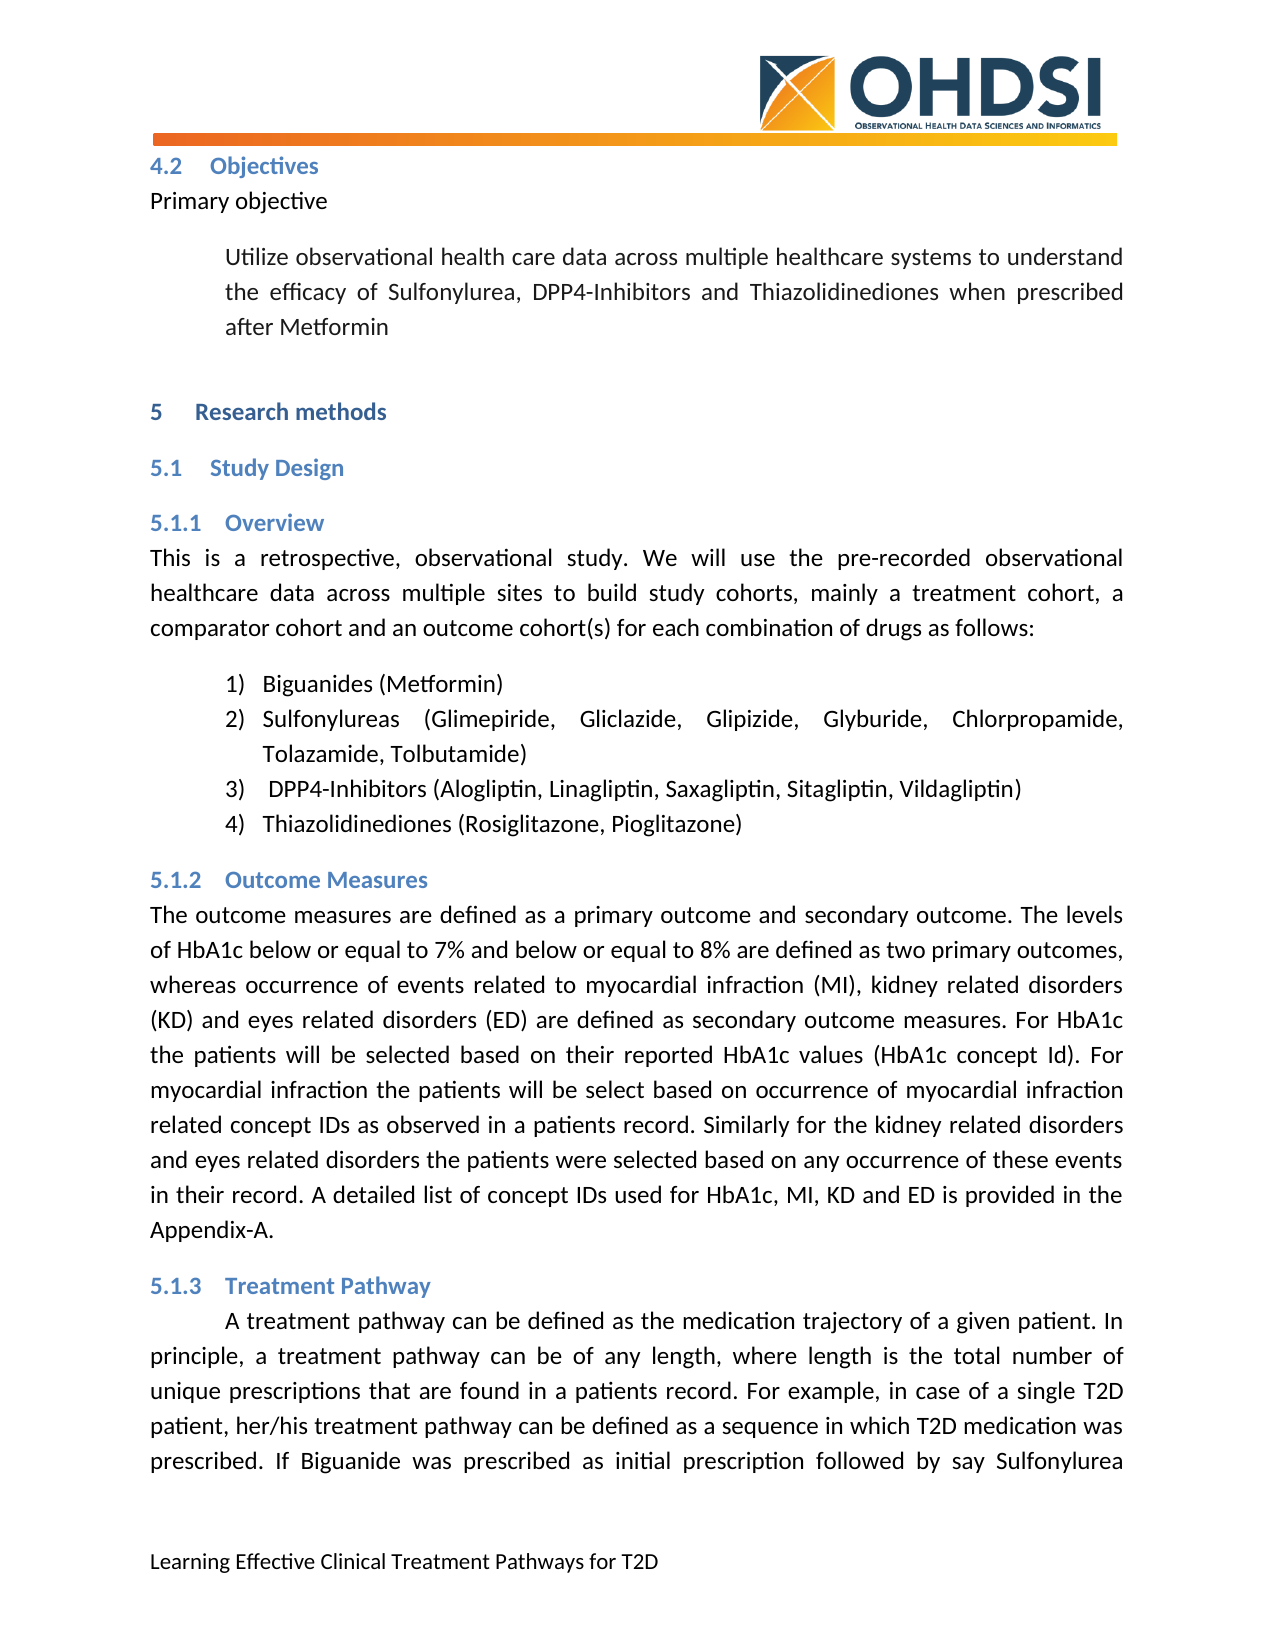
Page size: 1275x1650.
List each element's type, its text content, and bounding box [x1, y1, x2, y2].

text Primary objective [150, 185, 1125, 216]
subtitle Research methods [150, 396, 1125, 426]
list DPP4-Inhibitors (Alogliptin, Linagliptin, Saxagliptin, Sitagliptin, Vildagliptin) [225, 773, 1125, 804]
picture [742, 42, 1118, 145]
list Sulfonylureas (Glimepiride, Gliclazide, Glipizide, Glyburide, Chlorpropamide, Tolazamide, Tolbutamide) [225, 703, 1125, 769]
subtitle Outcome Measures [150, 864, 1125, 895]
list Biguanides (Metformin) [225, 668, 1125, 699]
subtitle Overview [150, 507, 1125, 538]
list Utilize observational health care data across multiple healthcare systems to understand the efficacy of Sulfonylurea, DPP4-Inhibitors and Thiazolidinediones when prescribed after Metformin [225, 241, 1125, 341]
subtitle Study Design [150, 452, 1125, 482]
text The outcome measures are defined as a primary outcome and secondary outcome. The levels of HbA1c below or equal to 7% and below or equal to 8% are defined as two primary outcomes, whereas occurrence of events related to myocardial infraction (MI), kidney related disorders (KD) and eyes related disorders (ED) are defined as secondary outcome measures. For HbA1c the patients will be selected based on their reported HbA1c values (HbA1c concept Id). For myocardial infraction the patients will be select based on occurrence of myocardial infraction related concept IDs as observed in a patients record. Similarly for the kidney related disorders and eyes related disorders the patients were selected based on any occurrence of these events in their record. A detailed list of concept IDs used for HbA1c, MI, KD and ED is provided in the Appendix-A. [150, 899, 1125, 1245]
subtitle Objectives [150, 150, 1125, 181]
subtitle Treatment Pathway [150, 1270, 1125, 1301]
list Thiazolidinediones (Rosiglitazone, Pioglitazone) [225, 808, 1125, 839]
text This is a retrospective, observational study. We will use the pre-recorded observational healthcare data across multiple sites to build study cohorts, mainly a treatment cohort, a comparator cohort and an outcome cohort(s) for each combination of drugs as follows: [150, 542, 1125, 643]
